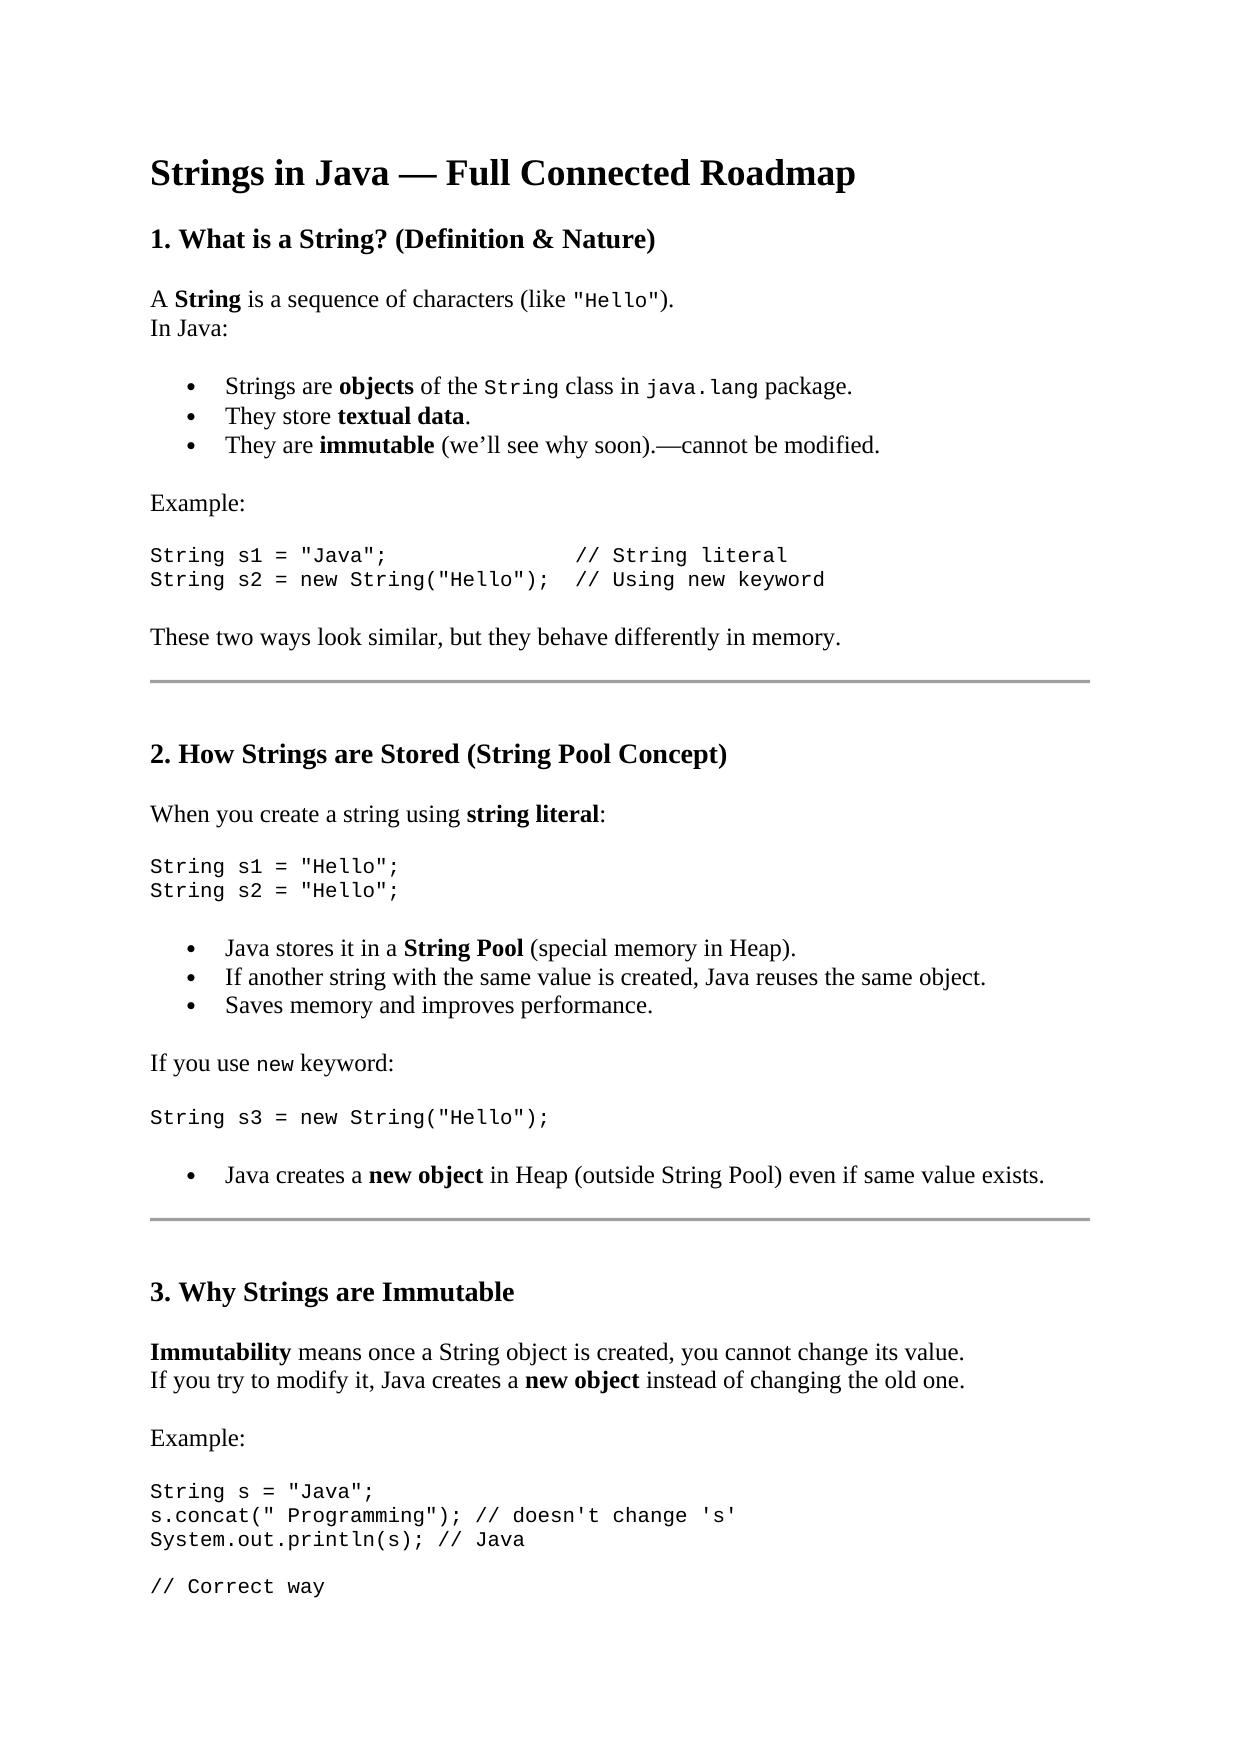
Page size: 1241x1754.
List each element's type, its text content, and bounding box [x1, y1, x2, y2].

list If another string with the same value is created, Java reuses the same object. [187, 962, 1090, 991]
text 1. What is a String? (Definition & Nature) [150, 222, 1090, 255]
text String s2 = "Hello"; [150, 880, 1090, 904]
text String s1 = "Java"; // String literal [150, 546, 1090, 569]
text System.out.println(s); // Java [150, 1528, 1090, 1552]
text If you use new keyword: [150, 1048, 1090, 1078]
list They store textual data. [187, 401, 1090, 430]
text 3. Why Strings are Immutable [150, 1275, 1090, 1307]
text String s1 = "Hello"; [150, 857, 1090, 880]
text 2. How Strings are Stored (String Pool Concept) [150, 737, 1090, 769]
list Saves memory and improves performance. [187, 991, 1090, 1019]
list Java creates a new object in Heap (outside String Pool) even if same value exists. [187, 1160, 1090, 1189]
text Strings in Java — Full Connected Roadmap [150, 150, 1090, 193]
text These two ways look similar, but they behave differently in memory. [150, 622, 1090, 651]
text String s2 = new String("Hello"); // Using new keyword [150, 569, 1090, 593]
text // Correct way [150, 1576, 1090, 1599]
text Example: [150, 488, 1090, 516]
list They are immutable (we’ll see why soon).—cannot be modified. [187, 430, 1090, 458]
text Immutability means once a String object is created, you cannot change its value. If you try to modify it, Java creates a new object instead of changing the old one. [150, 1337, 1090, 1394]
list Strings are objects of the String class in java.lang package. [187, 371, 1090, 401]
text String s = "Java"; [150, 1481, 1090, 1505]
text Example: [150, 1423, 1090, 1452]
text s.concat(" Programming"); // doesn't change 's' [150, 1505, 1090, 1528]
text When you create a string using string literal: [150, 799, 1090, 827]
text String s3 = new String("Hello"); [150, 1107, 1090, 1131]
text A String is a sequence of characters (like "Hello"). In Java: [150, 284, 1090, 342]
list Java stores it in a String Pool (special memory in Heap). [187, 933, 1090, 962]
